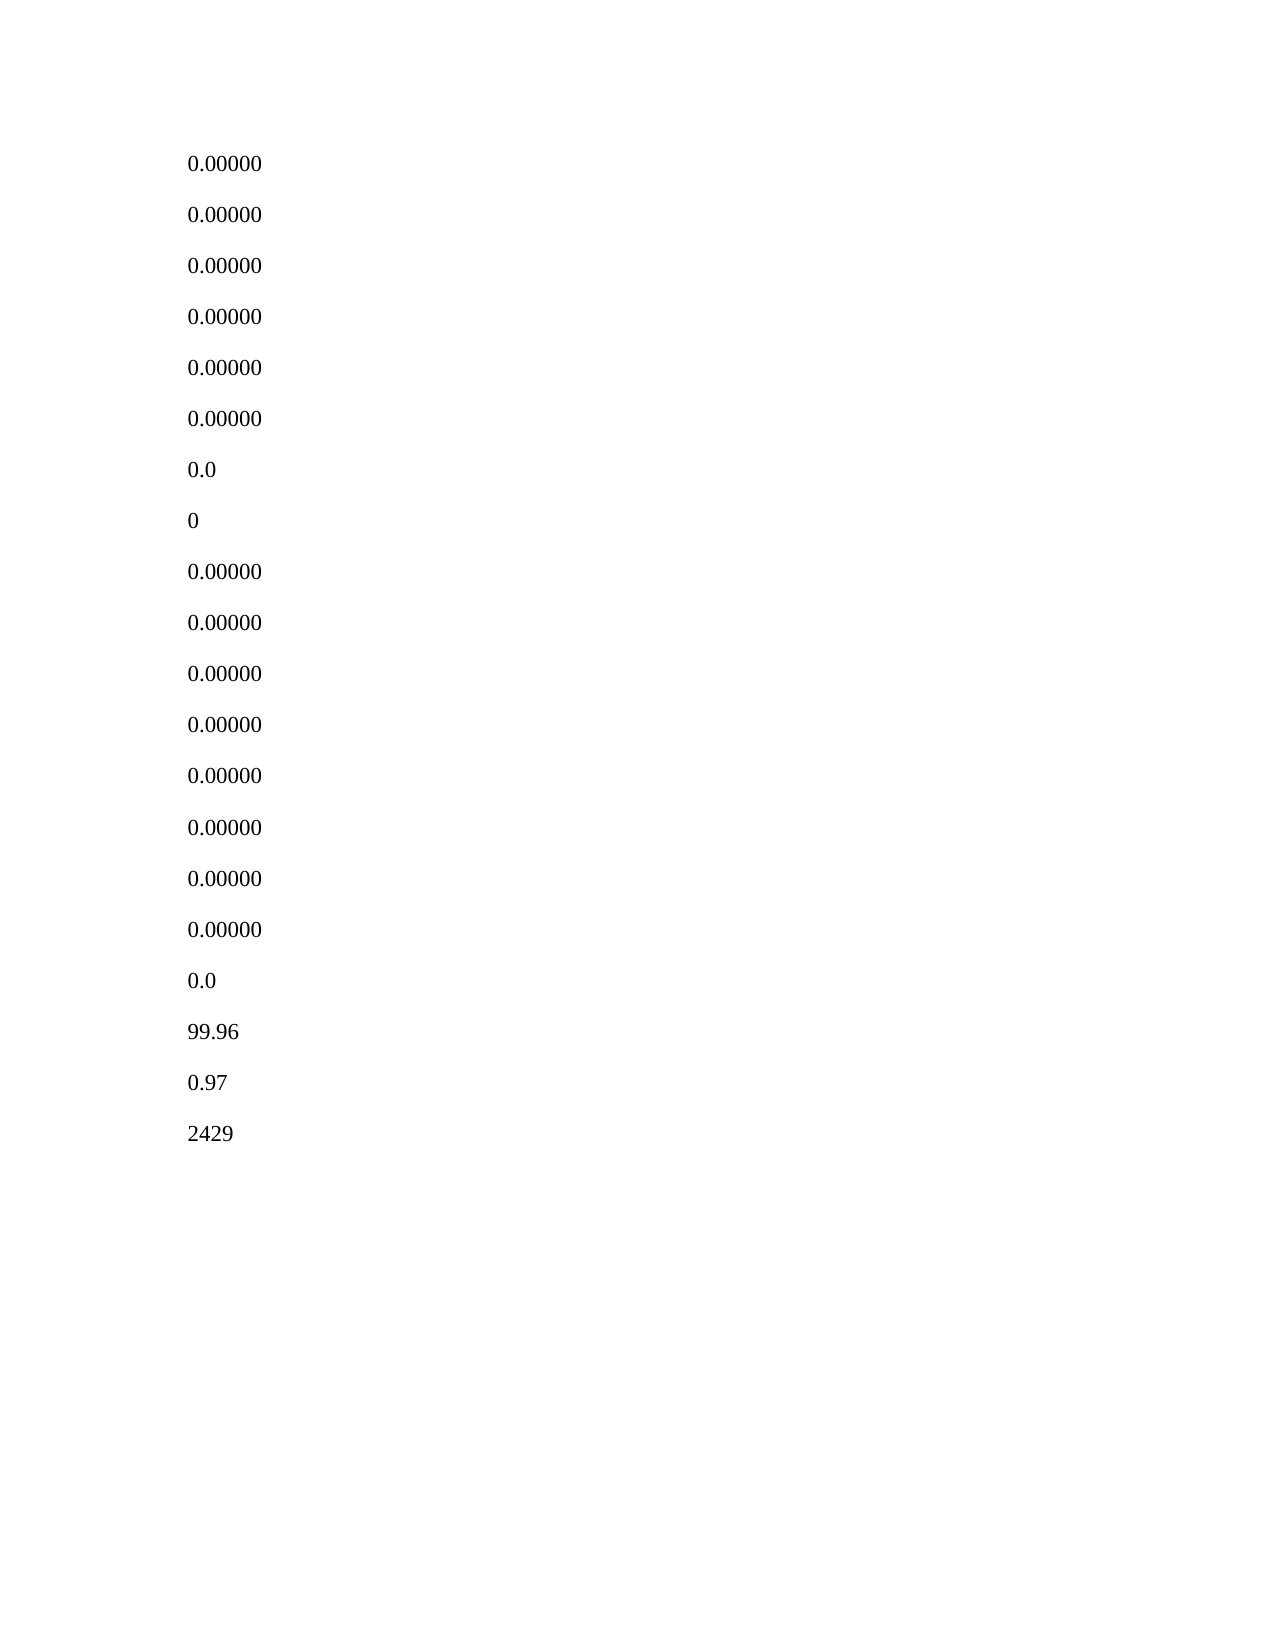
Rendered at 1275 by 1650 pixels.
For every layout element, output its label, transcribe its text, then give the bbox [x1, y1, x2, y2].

table_cell 0.97 [176, 1069, 1076, 1120]
table_cell 0.00000 [176, 763, 1076, 813]
table_cell 99.96 [176, 1018, 1076, 1069]
table_cell 0.00000 [176, 865, 1076, 916]
table_cell 0.00000 [176, 354, 1076, 405]
table_cell 0.00000 [176, 660, 1076, 711]
table_cell 0.00000 [176, 303, 1076, 354]
table_cell 0.00000 [176, 916, 1076, 967]
table_cell 0.00000 [176, 405, 1076, 456]
table_cell 0.00000 [176, 252, 1076, 303]
table_cell 0.00000 [176, 558, 1076, 609]
table_cell 0.00000 [176, 609, 1076, 660]
table_cell 0.00000 [176, 201, 1076, 252]
table_cell 0.0 [176, 967, 1076, 1018]
table_cell 2429 [176, 1120, 1076, 1171]
table_cell 0.00000 [176, 814, 1076, 864]
table_cell 0.00000 [176, 711, 1076, 762]
table_cell 0.00000 [176, 150, 1076, 201]
table_cell 0.0 [176, 456, 1076, 507]
table_cell 0 [176, 507, 1076, 558]
